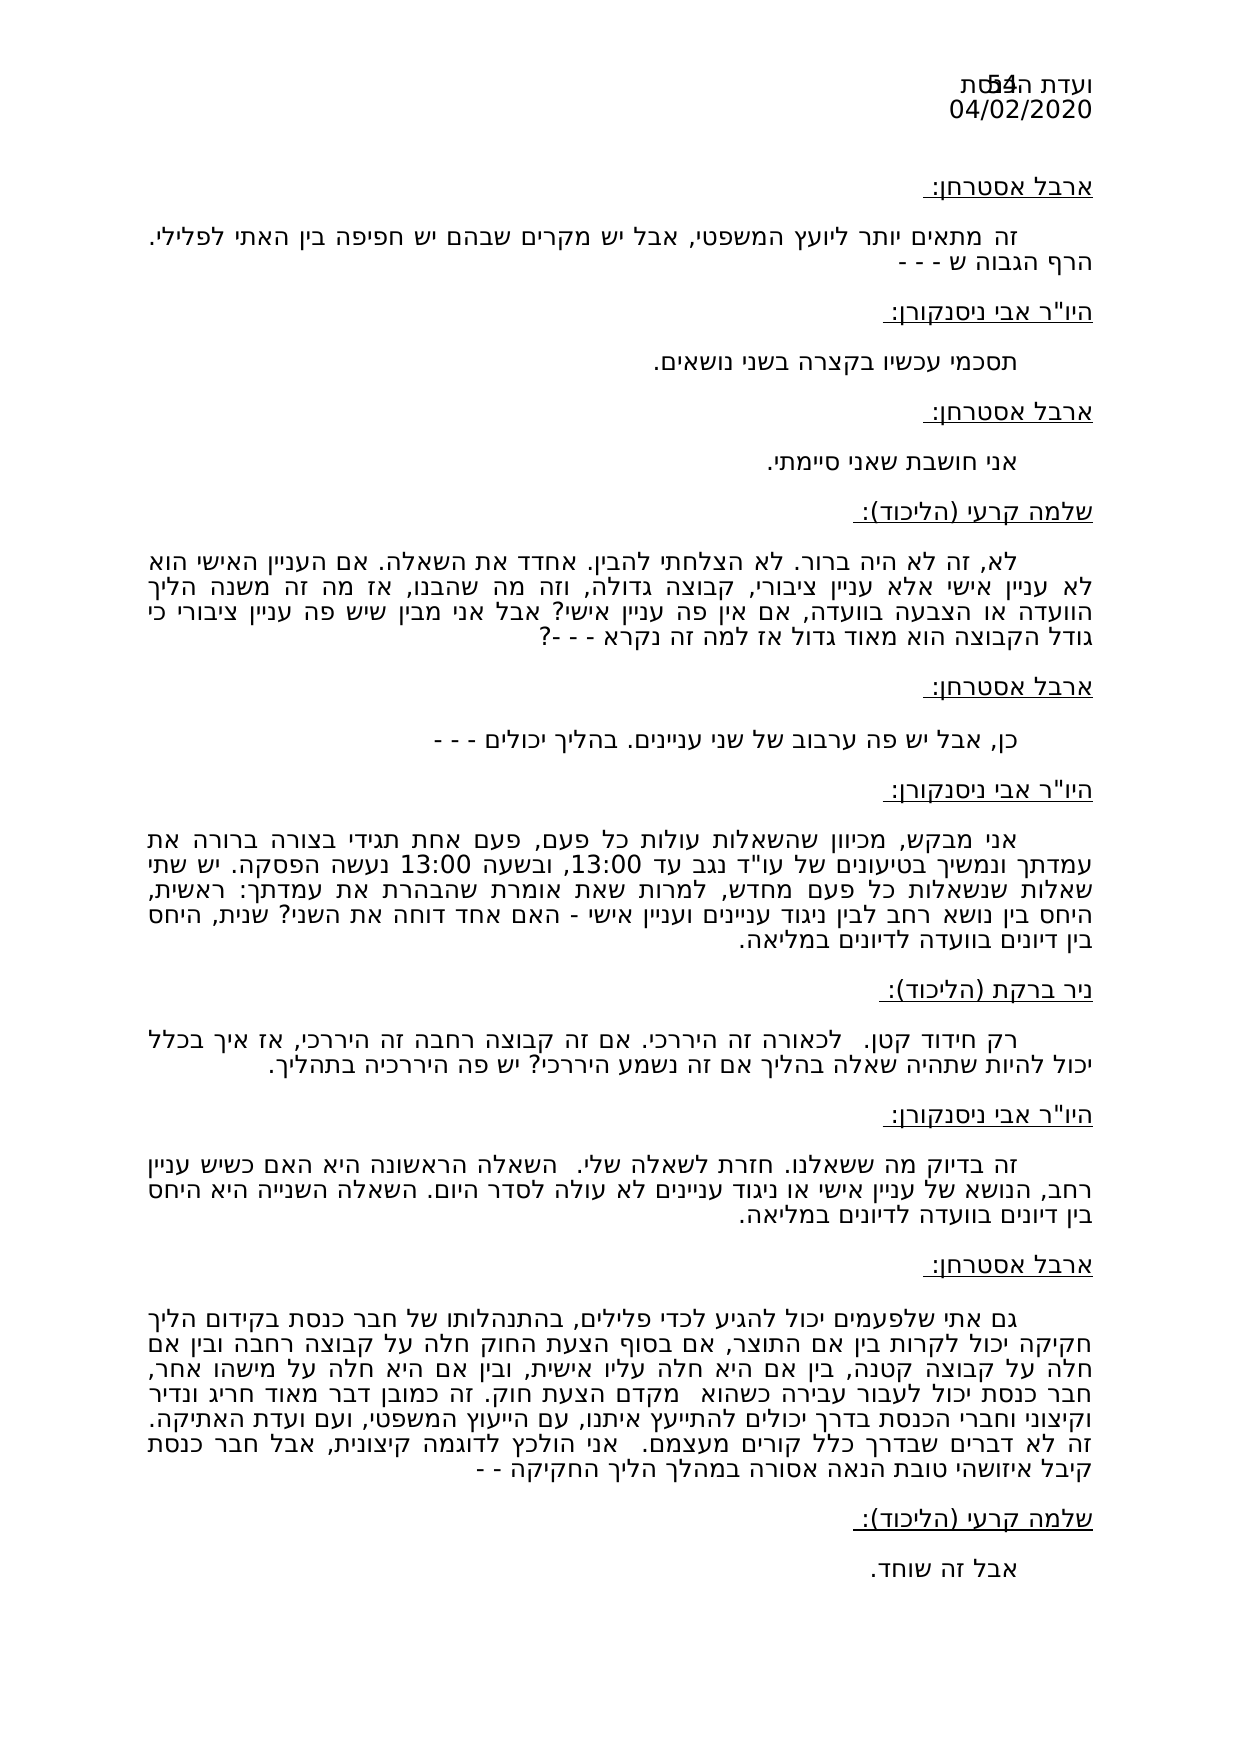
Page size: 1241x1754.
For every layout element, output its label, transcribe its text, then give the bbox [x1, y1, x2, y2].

text << דובר >> ארבל אסטרחן: << דובר >> [147, 175, 1093, 200]
text << דובר >> ארבל אסטרחן: << דובר >> [147, 675, 1093, 700]
text זה בדיוק מה ששאלנו. חזרת לשאלה שלי. השאלה הראשונה היא האם כשיש עניין רחב, הנושא של עניין אישי או ניגוד עניינים לא עולה לסדר היום. השאלה השנייה היא היחס בין דיונים בוועדה לדיונים במליאה. [147, 1154, 1093, 1229]
text לא, זה לא היה ברור. לא הצלחתי להבין. אחדד את השאלה. אם העניין האישי הוא לא עניין אישי אלא עניין ציבורי, קבוצה גדולה, וזה מה שהבנו, אז מה זה משנה הליך הוועדה או הצבעה בוועדה, אם אין פה עניין אישי? אבל אני מבין שיש פה עניין ציבורי כי גודל הקבוצה הוא מאוד גדול אז למה זה נקרא - - -? [147, 550, 1093, 650]
text << יור >> היו"ר אבי ניסנקורן: << יור >> [147, 300, 1093, 325]
text רק חידוד קטן. לכאורה זה היררכי. אם זה קבוצה רחבה זה היררכי, אז איך בכלל יכול להיות שתהיה שאלה בהליך אם זה נשמע היררכי? יש פה היררכיה בתהליך. [147, 1029, 1093, 1079]
text תסכמי עכשיו בקצרה בשני נושאים. [147, 350, 1093, 375]
text << יור >> היו"ר אבי ניסנקורן: << יור >> [147, 1104, 1093, 1129]
text כן, אבל יש פה ערבוב של שני עניינים. בהליך יכולים - - - [147, 729, 1093, 754]
text אבל זה שוחד. [147, 1557, 1093, 1582]
text זה מתאים יותר ליועץ המשפטי, אבל יש מקרים שבהם יש חפיפה בין האתי לפלילי. הרף הגבוה ש - - - [147, 225, 1093, 275]
text << דובר >> שלמה קרעי (הליכוד): << דובר >> [147, 500, 1093, 525]
text << דובר >> ארבל אסטרחן: << דובר >> [147, 1254, 1093, 1279]
text << יור >> היו"ר אבי ניסנקורן: << יור >> [147, 779, 1093, 804]
text << דובר >> ניר ברקת (הליכוד): << דובר >> [147, 979, 1093, 1004]
text << דובר >> ארבל אסטרחן: << דובר >> [147, 400, 1093, 425]
text אני מבקש, מכיוון שהשאלות עולות כל פעם, פעם אחת תגידי בצורה ברורה את עמדתך ונמשיך בטיעונים של עו"ד נגב עד 13:00, ובשעה 13:00 נעשה הפסקה. יש שתי שאלות שנשאלות כל פעם מחדש, למרות שאת אומרת שהבהרת את עמדתך: ראשית, היחס בין נושא רחב לבין ניגוד עניינים ועניין אישי - האם אחד דוחה את השני? שנית, היחס בין דיונים בוועדה לדיונים במליאה. [147, 829, 1093, 954]
text << דובר >> שלמה קרעי (הליכוד): << דובר >> [147, 1507, 1093, 1532]
text אני חושבת שאני סיימתי. [147, 450, 1093, 475]
text גם אתי שלפעמים יכול להגיע לכדי פלילים, בהתנהלותו של חבר כנסת בקידום הליך חקיקה יכול לקרות בין אם התוצר, אם בסוף הצעת החוק חלה על קבוצה רחבה ובין אם חלה על קבוצה קטנה, בין אם היא חלה עליו אישית, ובין אם היא חלה על מישהו אחר, חבר כנסת יכול לעבור עבירה כשהוא מקדם הצעת חוק. זה כמובן דבר מאוד חריג ונדיר וקיצוני וחברי הכנסת בדרך יכולים להתייעץ איתנו, עם הייעוץ המשפטי, ועם ועדת האתיקה. זה לא דברים שבדרך כלל קורים מעצמם. אני הולכץ לדוגמה קיצונית, אבל חבר כנסת קיבל איזושהי טובת הנאה אסורה במהלך הליך החקיקה - - [147, 1307, 1093, 1482]
